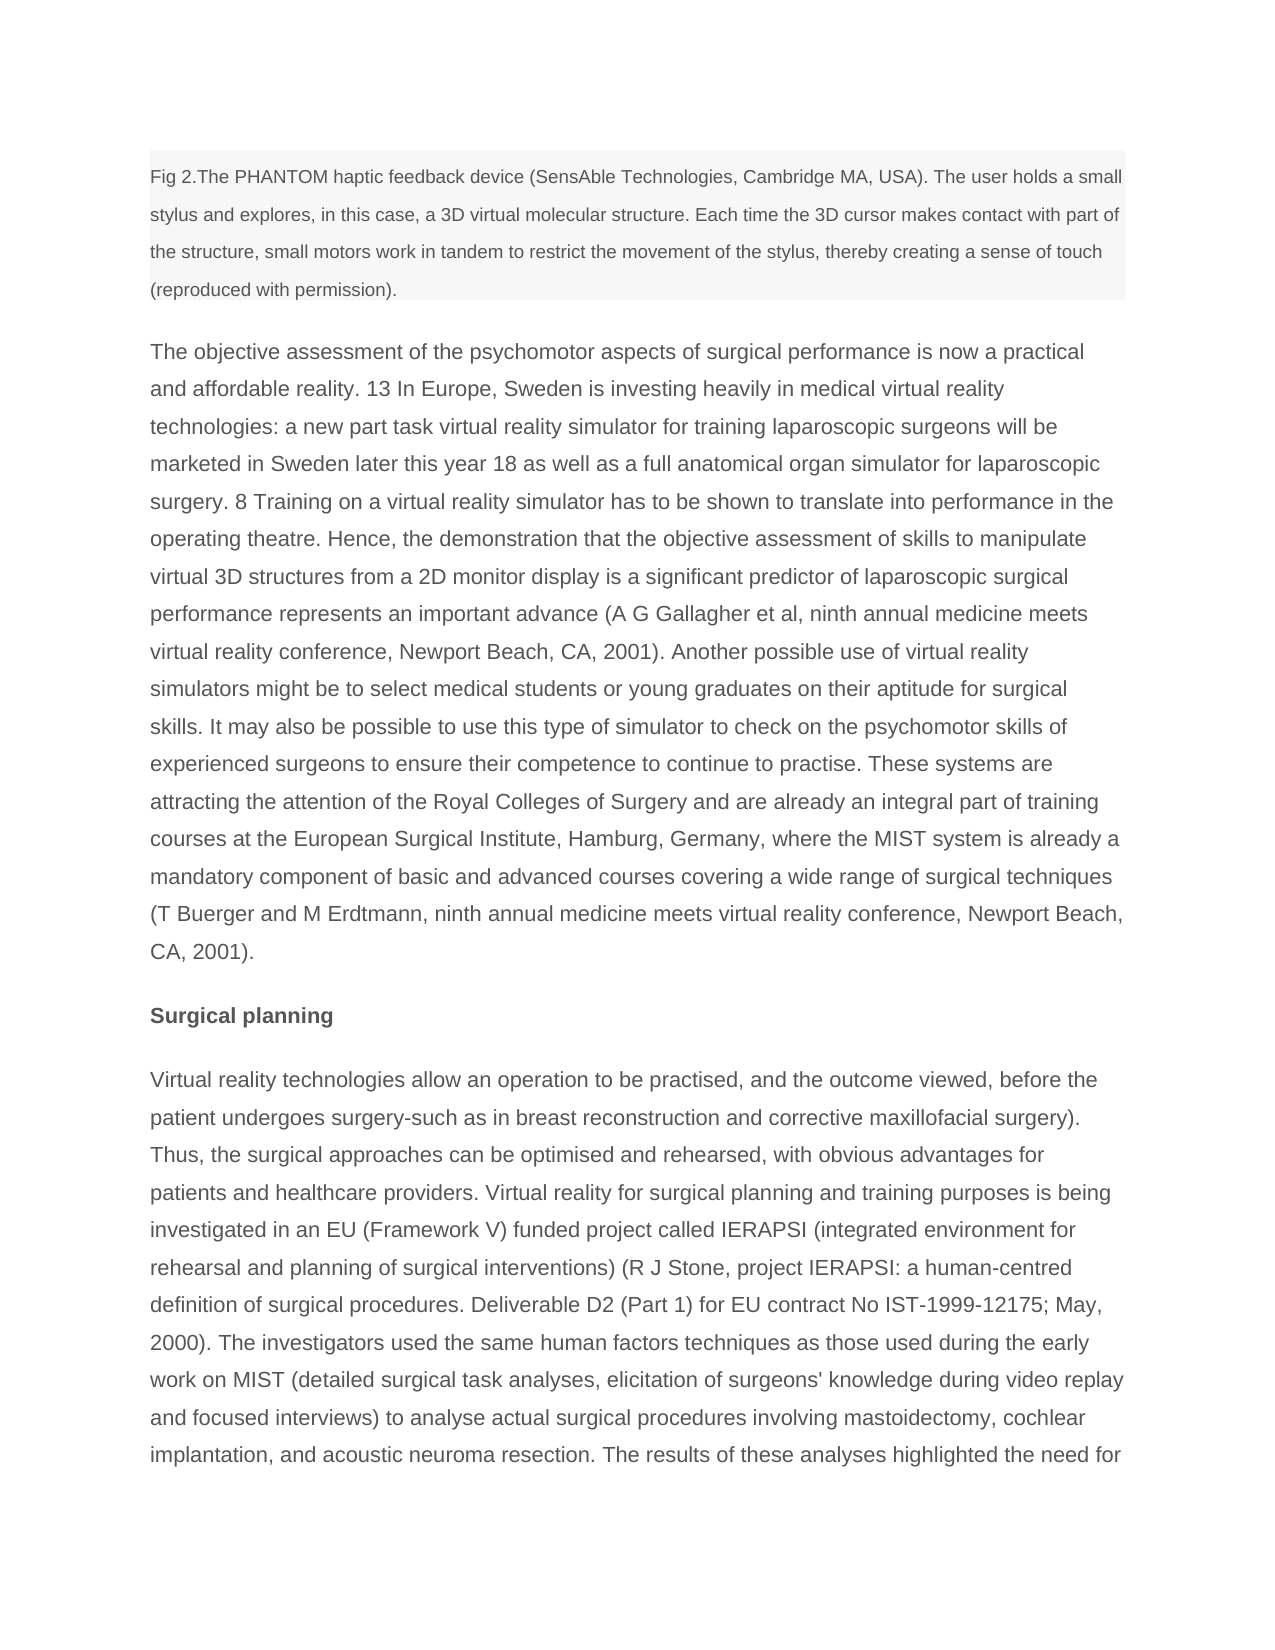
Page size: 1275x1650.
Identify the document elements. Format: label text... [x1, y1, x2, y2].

text Surgical planning [150, 991, 1125, 1028]
text Fig 2.The PHANTOM haptic feedback device (SensAble Technologies, Cambridge MA, USA). The user holds a small stylus and explores, in this case, a 3D virtual molecular structure. Each time the 3D cursor makes contact with part of the structure, small motors work in tandem to restrict the movement of the stylus, thereby creating a sense of touch (reproduced with permission). [150, 150, 1125, 300]
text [150, 1055, 1125, 1467]
text The objective assessment of the psychomotor aspects of surgical performance is now a practical and affordable reality. 13 In Europe, Sweden is investing heavily in medical virtual reality technologies: a new part task virtual reality simulator for training laparoscopic surgeons will be marketed in Sweden later this year 18 as well as a full anatomical organ simulator for laparoscopic surgery. 8 Training on a virtual reality simulator has to be shown to translate into performance in the operating theatre. Hence, the demonstration that the objective assessment of skills to manipulate virtual 3D structures from a 2D monitor display is a significant predictor of laparoscopic surgical performance represents an important advance (A G Gallagher et al, ninth annual medicine meets virtual reality conference, Newport Beach, CA, 2001). Another possible use of virtual reality simulators might be to select medical students or young graduates on their aptitude for surgical skills. It may also be possible to use this type of simulator to check on the psychomotor skills of experienced surgeons to ensure their competence to continue to practise. These systems are attracting the attention of the Royal Colleges of Surgery and are already an integral part of training courses at the European Surgical Institute, Hamburg, Germany, where the MIST system is already a mandatory component of basic and advanced courses covering a wide range of surgical techniques (T Buerger and M Erdtmann, ninth annual medicine meets virtual reality conference, Newport Beach, CA, 2001). [150, 327, 1125, 964]
